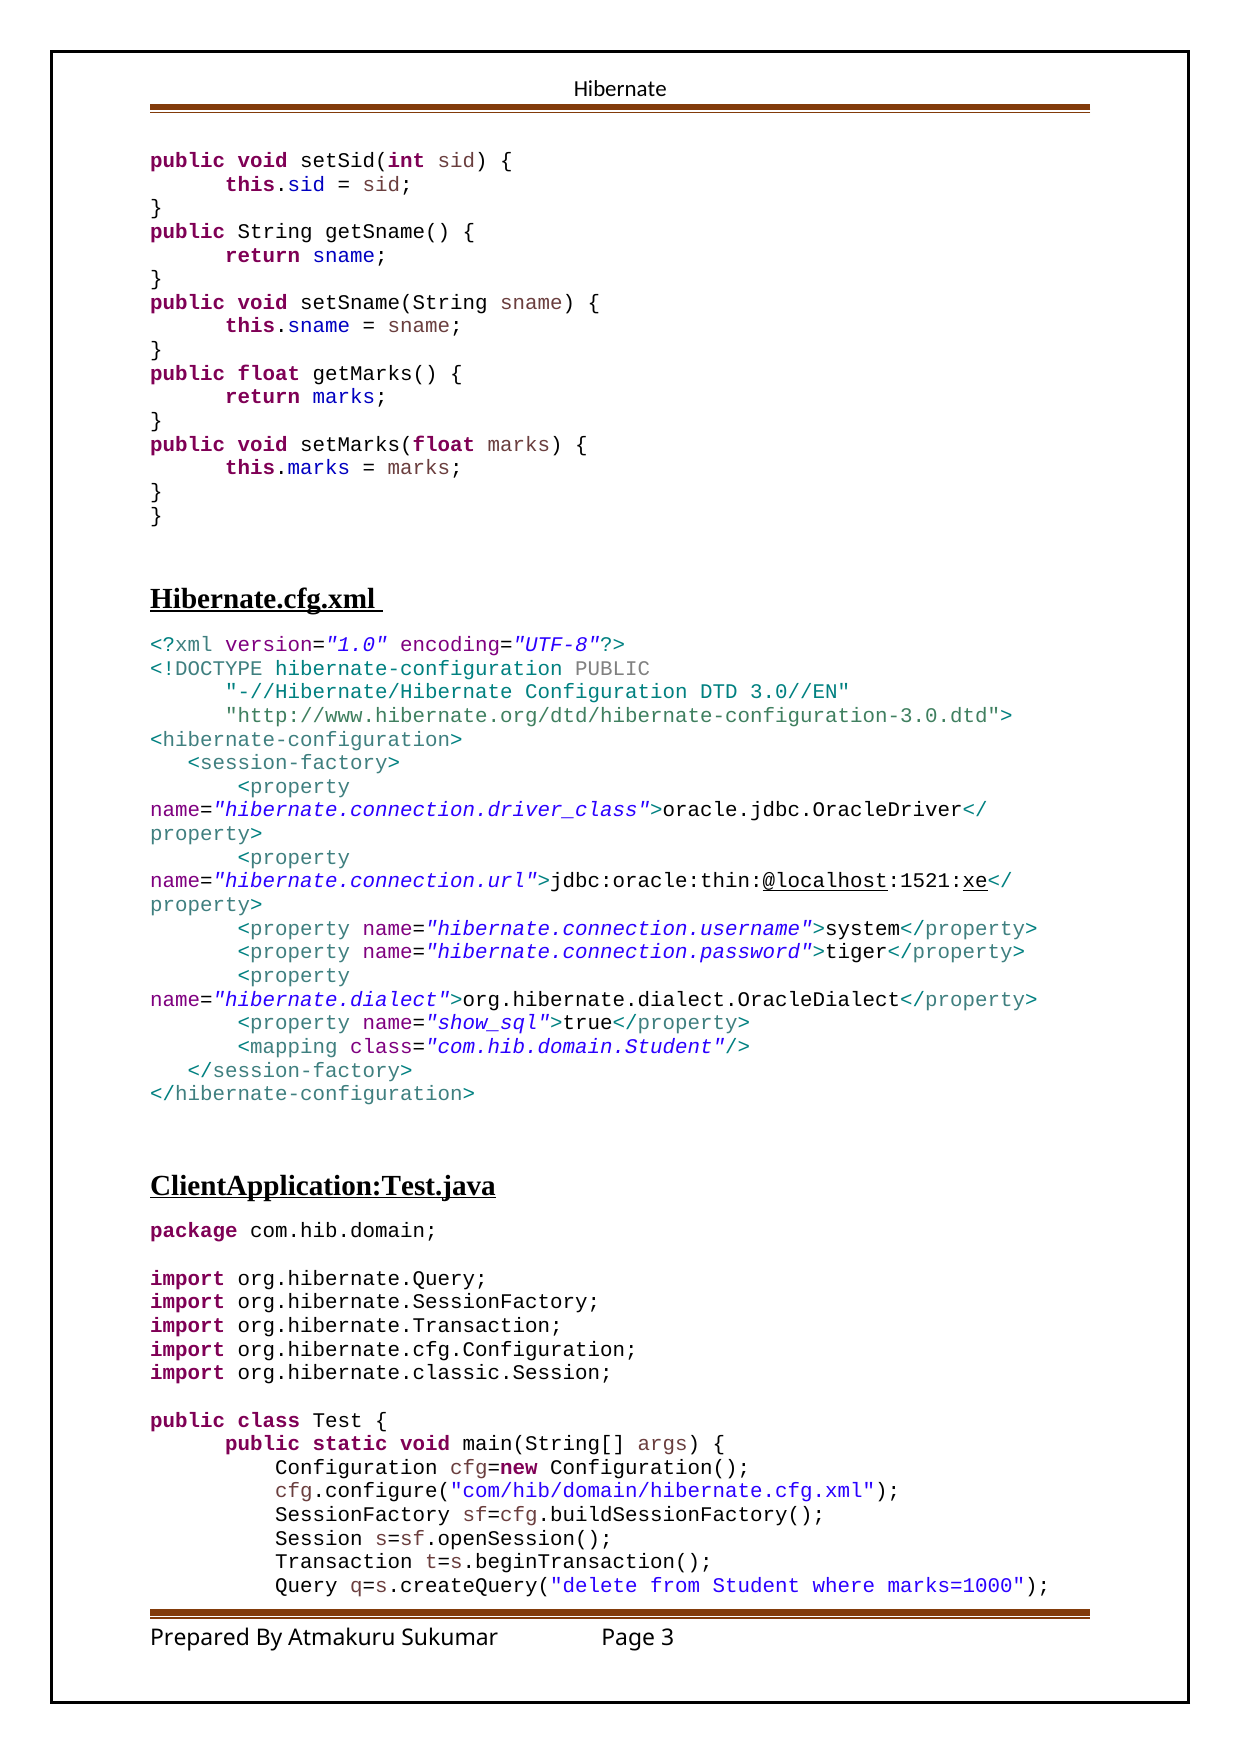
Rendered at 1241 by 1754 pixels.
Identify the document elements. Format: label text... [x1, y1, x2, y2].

text <?xml version="1.0" encoding="UTF-8"?> [150, 634, 1090, 658]
text cfg.configure("com/hib/domain/hibernate.cfg.xml"); [150, 1481, 1090, 1504]
text import org.hibernate.SessionFactory; [150, 1291, 1090, 1315]
text package com.hib.domain; [150, 1220, 1090, 1244]
text <property name="hibernate.dialect">org.hibernate.dialect.OracleDialect</property> [150, 965, 1090, 1012]
text Hibernate.cfg.xml [150, 581, 1090, 615]
text } [150, 339, 1090, 363]
text "-//Hibernate/Hibernate Configuration DTD 3.0//EN" [150, 681, 1090, 705]
text "http://www.hibernate.org/dtd/hibernate-configuration-3.0.dtd"> [150, 705, 1090, 728]
text } [150, 481, 1090, 505]
text </hibernate-configuration> [150, 1083, 1090, 1107]
text public float getMarks() { [150, 363, 1090, 386]
text return marks; [150, 386, 1090, 410]
text this.sname = sname; [150, 316, 1090, 339]
text } [150, 505, 1090, 528]
text public class Test { [150, 1409, 1090, 1433]
text ClientApplication:Test.java [150, 1168, 1090, 1201]
text <property name="hibernate.connection.url">jdbc:oracle:thin:@localhost:1521:xe</property> [150, 847, 1090, 918]
text <property name="hibernate.connection.username">system</property> [150, 918, 1090, 941]
text Configuration cfg=new Configuration(); [150, 1457, 1090, 1481]
text } [150, 268, 1090, 292]
text } [150, 197, 1090, 221]
text public void setSid(int sid) { [150, 150, 1090, 174]
text Session s=sf.openSession(); [150, 1528, 1090, 1551]
text } [150, 410, 1090, 434]
text import org.hibernate.Query; [150, 1268, 1090, 1291]
text <property name="hibernate.connection.driver_class">oracle.jdbc.OracleDriver</property> [150, 776, 1090, 847]
text <session-factory> [150, 752, 1090, 776]
text import org.hibernate.Transaction; [150, 1315, 1090, 1339]
text return sname; [150, 244, 1090, 268]
text </session-factory> [150, 1059, 1090, 1083]
text <!DOCTYPE hibernate-configuration PUBLIC [150, 658, 1090, 681]
text <hibernate-configuration> [150, 728, 1090, 752]
text import org.hibernate.classic.Session; [150, 1362, 1090, 1386]
text public void setSname(String sname) { [150, 292, 1090, 316]
text public void setMarks(float marks) { [150, 434, 1090, 457]
text this.marks = marks; [150, 457, 1090, 481]
text public String getSname() { [150, 221, 1090, 244]
text Query q=s.createQuery("delete from Student where marks=1000"); [150, 1575, 1090, 1599]
text public static void main(String[] args) { [150, 1433, 1090, 1457]
text <mapping class="com.hib.domain.Student"/> [150, 1036, 1090, 1059]
text this.sid = sid; [150, 174, 1090, 197]
text <property name="show_sql">true</property> [150, 1012, 1090, 1036]
text Transaction t=s.beginTransaction(); [150, 1551, 1090, 1575]
text <property name="hibernate.connection.password">tiger</property> [150, 941, 1090, 965]
text import org.hibernate.cfg.Configuration; [150, 1339, 1090, 1362]
text SessionFactory sf=cfg.buildSessionFactory(); [150, 1504, 1090, 1528]
